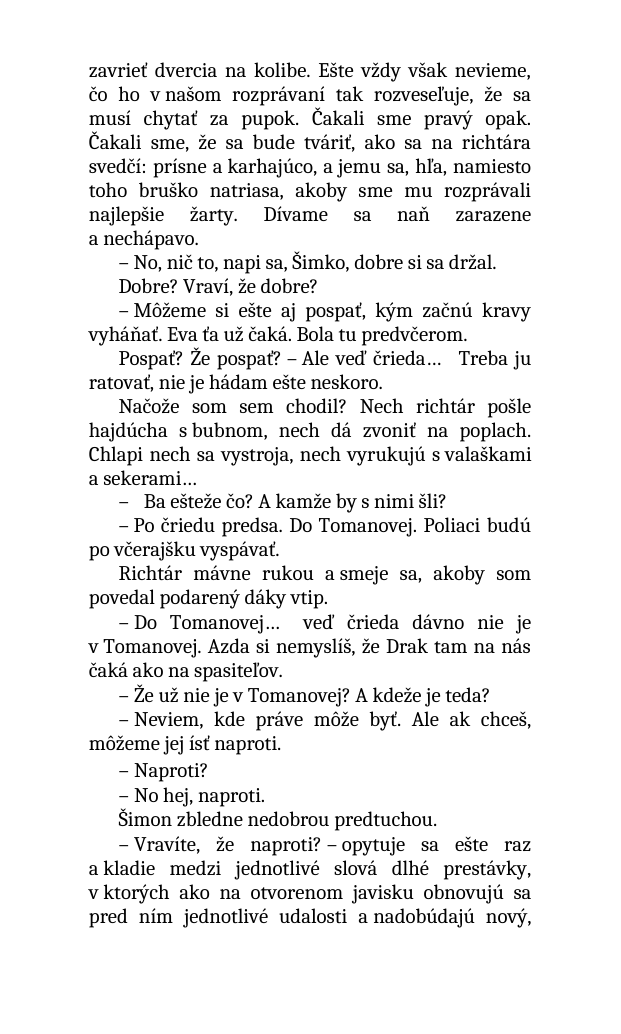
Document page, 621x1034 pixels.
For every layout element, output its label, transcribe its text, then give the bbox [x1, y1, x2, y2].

text Načože som sem chodil? Nech richtár pošle hajdúcha s bubnom, nech dá zvoniť na poplach. Chlapi nech sa vystroja, nech vyrukujú s valaškami a sekerami… [89, 394, 531, 490]
text – Neviem, kde práve môže byť. Ale ak chceš, môžeme jej ísť naproti. [89, 707, 531, 756]
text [89, 832, 531, 928]
text Richtár mávne rukou a smeje sa, akoby som povedal podarený dáky vtip. [89, 562, 531, 610]
text – Po čriedu predsa. Do Tomanovej. Poliaci budú po včerajšku vyspávať. [89, 514, 531, 562]
text – Naproti? [89, 758, 531, 783]
text Pospať? Že pospať? – Ale veď črieda… Treba ju ratovať, nie je hádam ešte neskoro. [89, 346, 531, 394]
text – Môžeme si ešte aj pospať, kým začnú kravy vyháňať. Eva ťa už čaká. Bola tu predvčerom. [89, 298, 531, 346]
text – No, nič to, napi sa, Šimko, dobre si sa držal. [89, 251, 531, 274]
text Dobre? Vraví, že dobre? [89, 274, 531, 298]
text – Ba ešteže čo? A kamže by s nimi šli? [89, 490, 531, 514]
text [89, 59, 531, 251]
text – Že už nie je v Tomanovej? A kdeže je teda? [89, 683, 531, 707]
text – No hej, naproti. [89, 783, 531, 808]
text Šimon zbledne nedobrou predtuchou. [89, 808, 531, 832]
text – Do Tomanovej… veď črieda dávno nie je v Tomanovej. Azda si nemyslíš, že Drak tam na nás čaká ako na spasiteľov. [89, 610, 531, 683]
